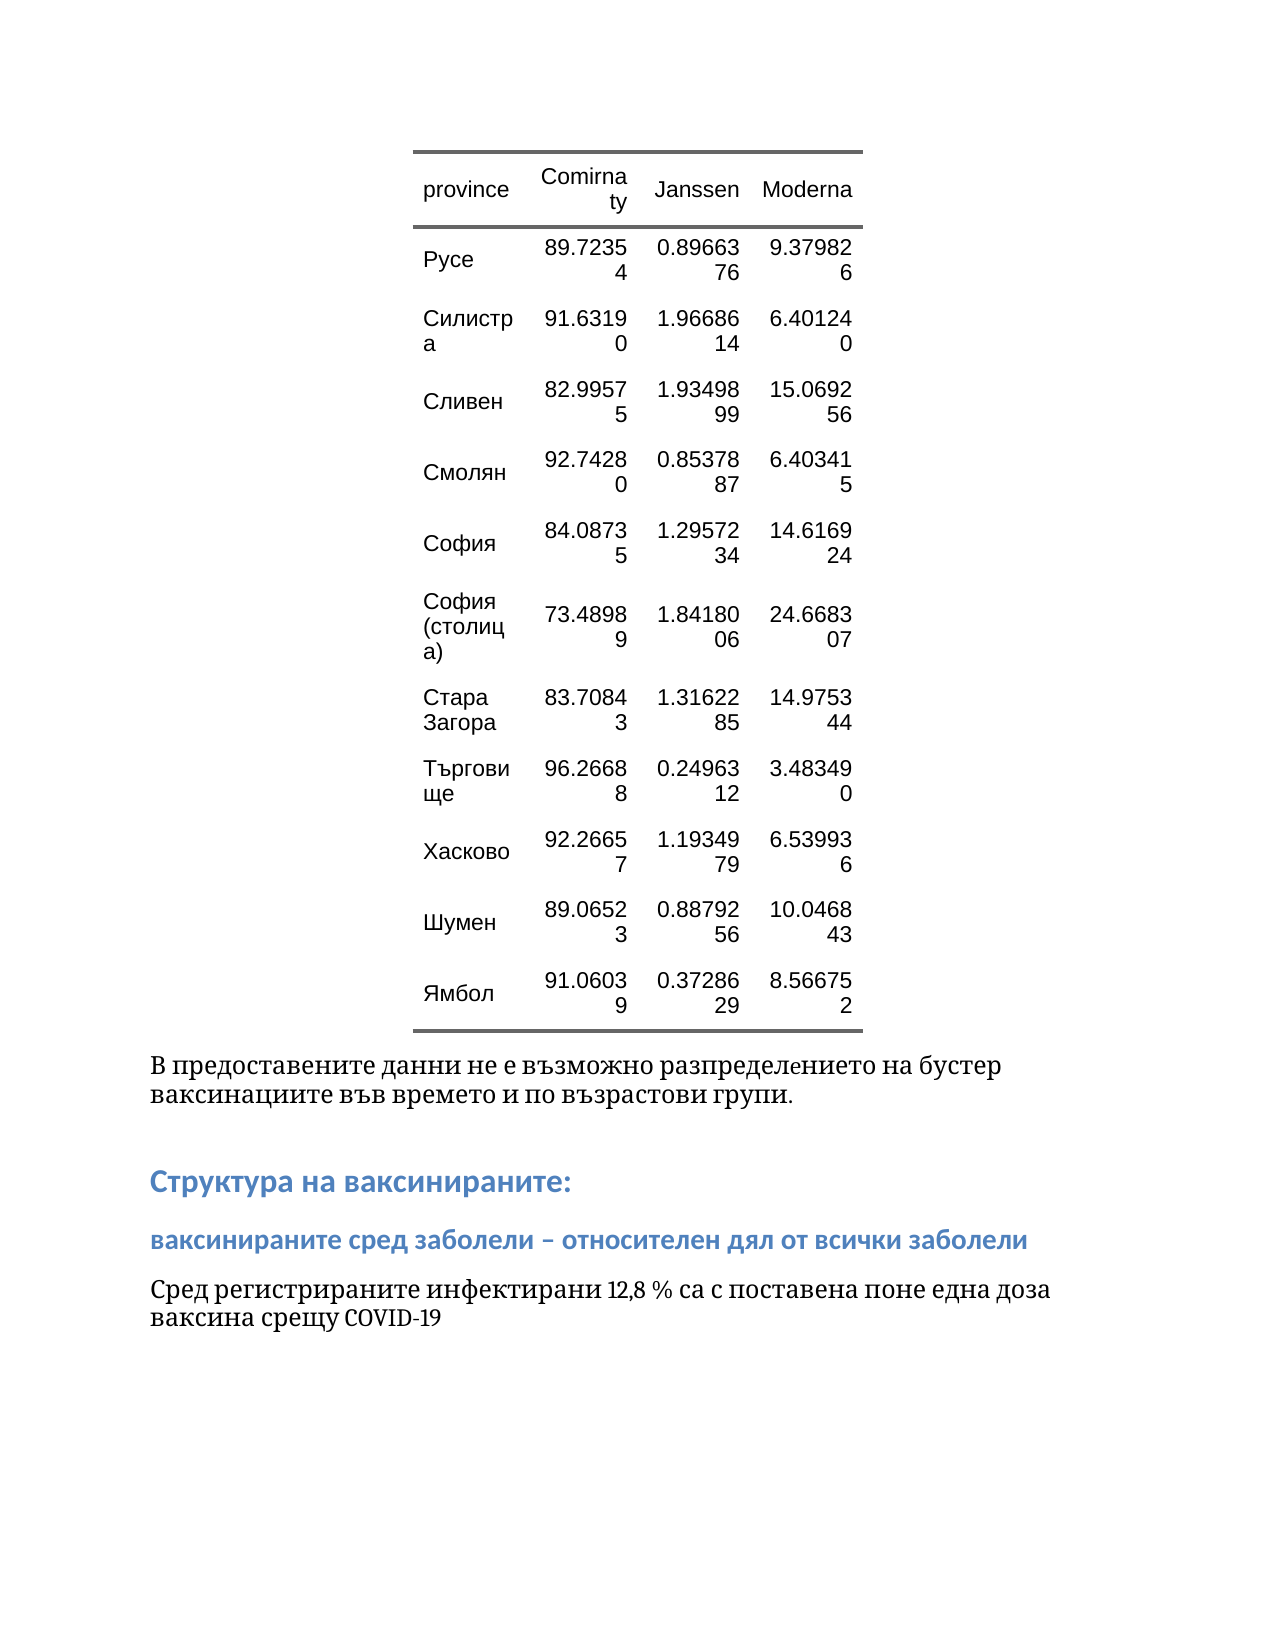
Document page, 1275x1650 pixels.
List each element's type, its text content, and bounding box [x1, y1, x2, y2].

table_cell 0.8966376 [638, 229, 750, 296]
table_cell Шумен [413, 888, 525, 958]
table_cell 91.06039 [525, 958, 637, 1029]
text Сред регистрираните инфектирани 12,8 % са с поставена поне една доза ваксина срещу COVID-19 [150, 1276, 1125, 1333]
table_cell 92.74280 [525, 438, 637, 508]
table_cell 1.3162285 [638, 675, 750, 746]
table_cell 1.1934979 [638, 817, 750, 887]
table_cell 92.26657 [525, 817, 637, 887]
table_cell 3.483490 [750, 746, 862, 817]
table_cell 84.08735 [525, 508, 637, 579]
table_cell Стара Загора [413, 675, 525, 746]
table_cell 83.70843 [525, 675, 637, 746]
text В предоставените данни не е възможно разпределeнието на бустер ваксинациите във времето и по възрастови групи. [150, 1052, 1125, 1109]
table_cell 1.2957234 [638, 508, 750, 579]
table_cell Русе [413, 229, 525, 296]
table_cell 15.069256 [750, 367, 862, 437]
table_cell 6.401240 [750, 296, 862, 367]
subtitle Структура на ваксинираните: [150, 1159, 1125, 1200]
table_header Comirnaty [525, 154, 637, 225]
table_cell София (столица) [413, 579, 525, 675]
table_header Janssen [638, 154, 750, 225]
table_cell 6.403415 [750, 438, 862, 508]
table_cell 73.48989 [525, 579, 637, 675]
table_cell Хасково [413, 817, 525, 887]
table_cell 1.9668614 [638, 296, 750, 367]
table_cell 96.26688 [525, 746, 637, 817]
subtitle ваксинираните сред заболели – относителен дял от всички заболели [150, 1221, 1125, 1257]
table_cell 9.379826 [750, 229, 862, 296]
table_cell Ямбол [413, 958, 525, 1029]
table_cell 8.566752 [750, 958, 862, 1029]
table_cell София [413, 508, 525, 579]
table_cell 89.06523 [525, 888, 637, 958]
table_cell 1.9349899 [638, 367, 750, 437]
table_cell Търговище [413, 746, 525, 817]
table_cell Сливен [413, 367, 525, 437]
table_cell 82.99575 [525, 367, 637, 437]
table_cell 0.8879256 [638, 888, 750, 958]
table_cell 0.8537887 [638, 438, 750, 508]
table_cell Силистра [413, 296, 525, 367]
table_header province [413, 154, 525, 225]
table_cell 6.539936 [750, 817, 862, 887]
table_cell 14.975344 [750, 675, 862, 746]
table_cell 14.616924 [750, 508, 862, 579]
table_cell 89.72354 [525, 229, 637, 296]
table_cell 0.3728629 [638, 958, 750, 1029]
table_cell 24.668307 [750, 579, 862, 675]
table_cell Смолян [413, 438, 525, 508]
table_header Moderna [750, 154, 862, 225]
table_cell 1.8418006 [638, 579, 750, 675]
table_cell 10.046843 [750, 888, 862, 958]
table_cell 91.63190 [525, 296, 637, 367]
table_cell 0.2496312 [638, 746, 750, 817]
